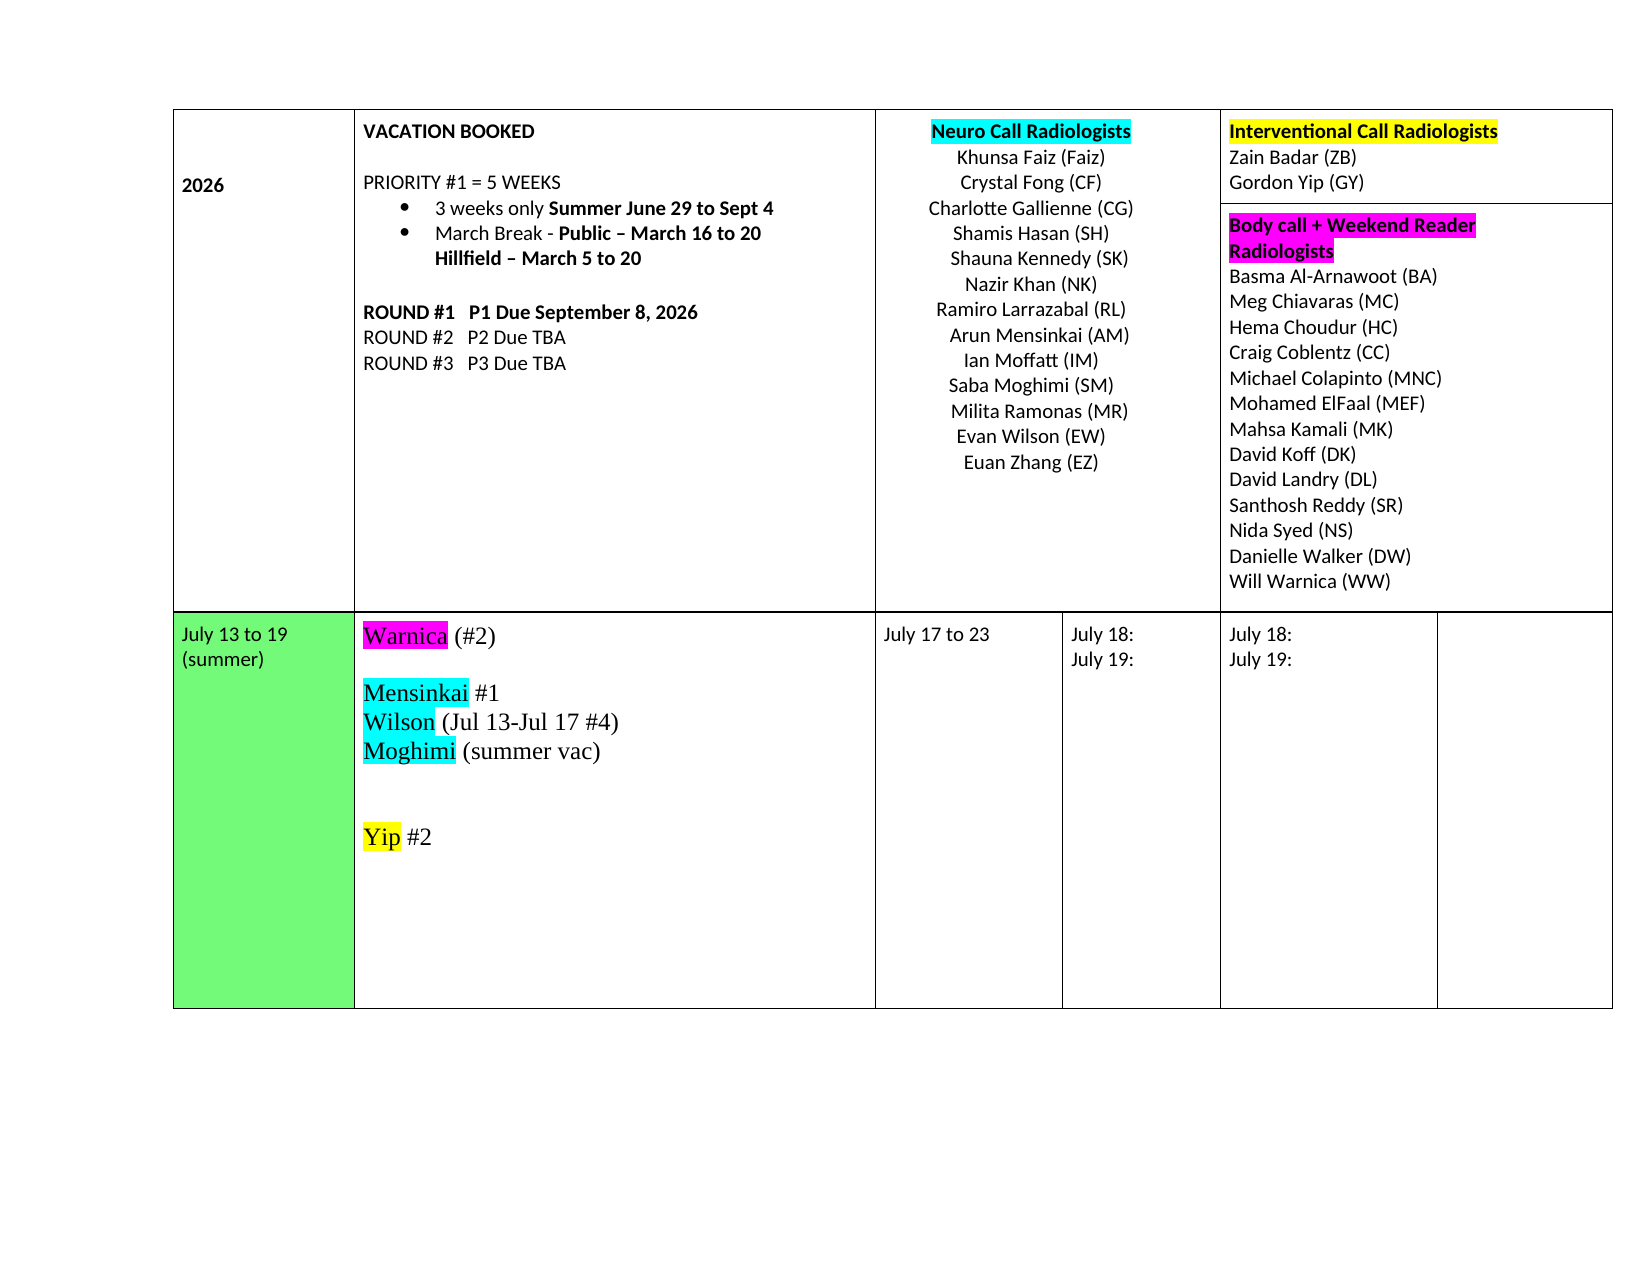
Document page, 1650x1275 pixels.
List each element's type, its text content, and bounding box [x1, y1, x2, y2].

table_header VACATION BOOKED PRIORITY #1 = 5 WEEKS 3 weeks only Summer June 29 to Sept 4 March Break - Public – March 16 to 20 Hillfield – March 5 to 20 ROUND #1 P1 Due September 8, 2026 ROUND #2 P2 Due TBA ROUND #3 P3 Due TBA [355, 110, 875, 611]
table_header Interventional Call Radiologists Zain Badar (ZB) Gordon Yip (GY) [1221, 110, 1612, 203]
table_header 2026 [174, 110, 354, 611]
table_cell [1438, 613, 1612, 1008]
table_cell July 18: July 19: [1221, 613, 1437, 1008]
table_cell Body call + Weekend Reader Radiologists Basma Al-Arnawoot (BA) Meg Chiavaras (MC) Hema Choudur (HC) Craig Coblentz (CC) Michael Colapinto (MNC) Mohamed ElFaal (MEF) Mahsa Kamali (MK) David Koff (DK) David Landry (DL) Santhosh Reddy (SR) Nida Syed (NS) Danielle Walker (DW) Will Warnica (WW) [1221, 204, 1612, 611]
table_cell July 17 to 23 [876, 613, 1062, 1008]
table_header Neuro Call Radiologists Khunsa Faiz (Faiz) Crystal Fong (CF) Charlotte Gallienne (CG) Shamis Hasan (SH) Shauna Kennedy (SK) Nazir Khan (NK) Ramiro Larrazabal (RL) Arun Mensinkai (AM) Ian Moffatt (IM) Saba Moghimi (SM) Milita Ramonas (MR) Evan Wilson (EW) Euan Zhang (EZ) [876, 110, 1220, 611]
table_cell Warnica (#2) Mensinkai #1 Wilson (Jul 13-Jul 17 #4) Moghimi (summer vac) Yip #2 [355, 613, 875, 1008]
table_cell July 18: July 19: [1063, 613, 1220, 1008]
table_cell July 13 to 19 (summer) [174, 613, 354, 1008]
